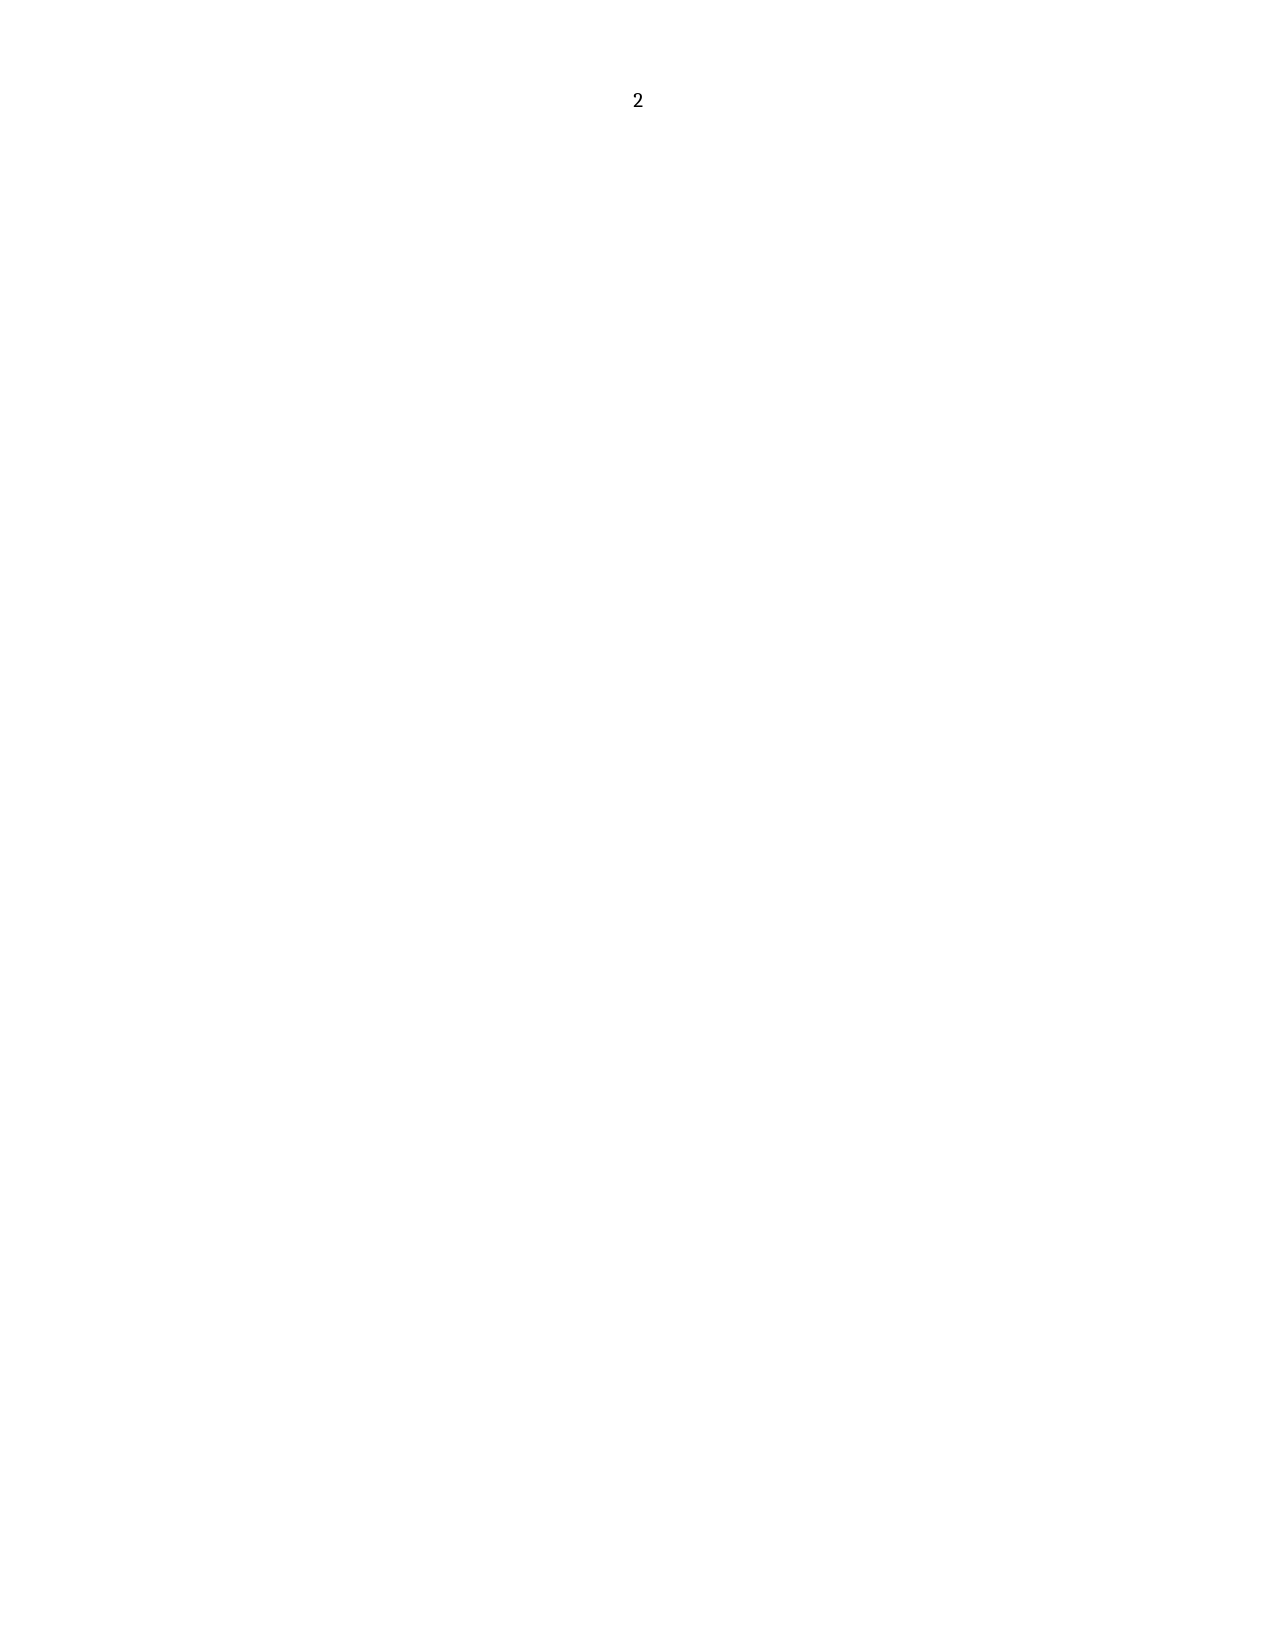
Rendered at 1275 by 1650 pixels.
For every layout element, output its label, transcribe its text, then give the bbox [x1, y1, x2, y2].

text 2 [88, 89, 643, 113]
